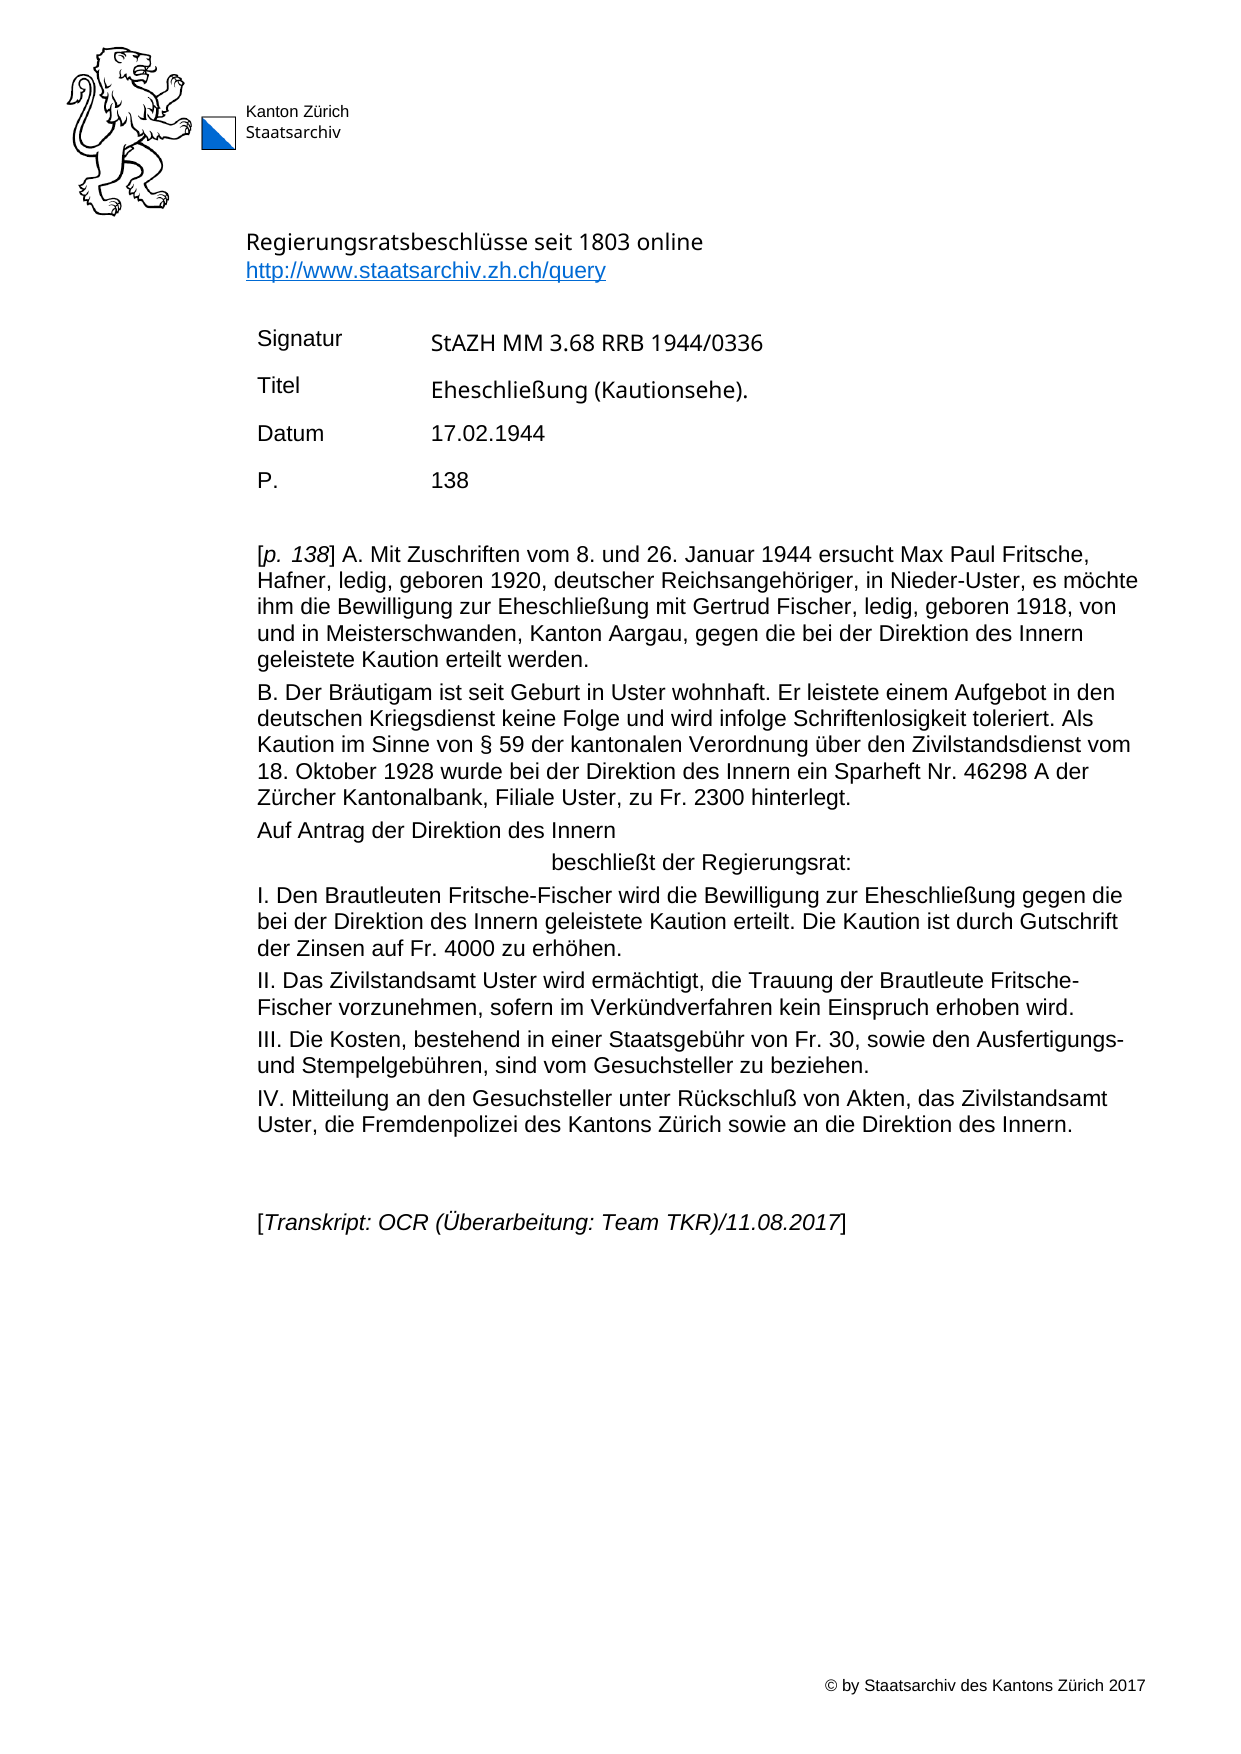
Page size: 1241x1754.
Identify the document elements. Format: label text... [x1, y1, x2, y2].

table_cell 138 [419, 461, 1119, 508]
text beschließt der Regierungsrat: [257, 849, 1146, 876]
table_header Signatur [246, 319, 419, 366]
table_header StAZH MM 3.68 RRB 1944/0336 [419, 319, 1119, 366]
text [Transkript: OCR (Überarbeitung: Team TKR)/11.08.2017] [257, 1209, 1146, 1236]
text II. Das Zivilstandsamt Uster wird ermächtigt, die Trauung der Brautleute Fritsche-Fischer vorzunehmen, sofern im Verkündverfahren kein Einspruch erhoben wird. [257, 967, 1146, 1020]
table_cell Titel [246, 366, 419, 413]
text [p. 138] A. Mit Zuschriften vom 8. und 26. Januar 1944 ersucht Max Paul Fritsche, Hafner, ledig, geboren 1920, deutscher Reichsangehöriger, in Nieder-Uster, es möchte ihm die Bewilligung zur Eheschließung mit Gertrud Fischer, ledig, geboren 1918, von und in Meisterschwanden, Kanton Aargau, gegen die bei der Direktion des Innern geleistete Kaution erteilt werden. [257, 541, 1146, 672]
text IV. Mitteilung an den Gesuchsteller unter Rückschluß von Akten, das Zivilstandsamt Uster, die Fremdenpolizei des Kantons Zürich sowie an die Direktion des Innern. [257, 1085, 1146, 1138]
text III. Die Kosten, bestehend in einer Staatsgebühr von Fr. 30, sowie den Ausfertigungs- und Stempelgebühren, sind vom Gesuchsteller zu beziehen. [257, 1026, 1146, 1079]
text Auf Antrag der Direktion des Innern [257, 817, 1146, 843]
table_cell Eheschließung (Kautionsehe). [419, 366, 1119, 413]
picture [200, 115, 237, 151]
text B. Der Bräutigam ist seit Geburt in Uster wohnhaft. Er leistete einem Aufgebot in den deutschen Kriegsdienst keine Folge und wird infolge Schriftenlosigkeit toleriert. Als Kaution im Sinne von § 59 der kantonalen Verordnung über den Zivilstandsdienst vom 18. Oktober 1928 wurde bei der Direktion des Innern ein Sparheft Nr. 46298 A der Zürcher Kantonalbank, Filiale Uster, zu Fr. 2300 hinterlegt. [257, 679, 1146, 810]
text I. Den Brautleuten Fritsche-Fischer wird die Bewilligung zur Eheschließung gegen die bei der Direktion des Innern geleistete Kaution erteilt. Die Kaution ist durch Gutschrift der Zinsen auf Fr. 4000 zu erhöhen. [257, 882, 1146, 961]
table_cell 17.02.1944 [419, 414, 1119, 461]
picture [59, 44, 196, 222]
table_cell Datum [246, 414, 419, 461]
table_cell P. [246, 461, 419, 508]
